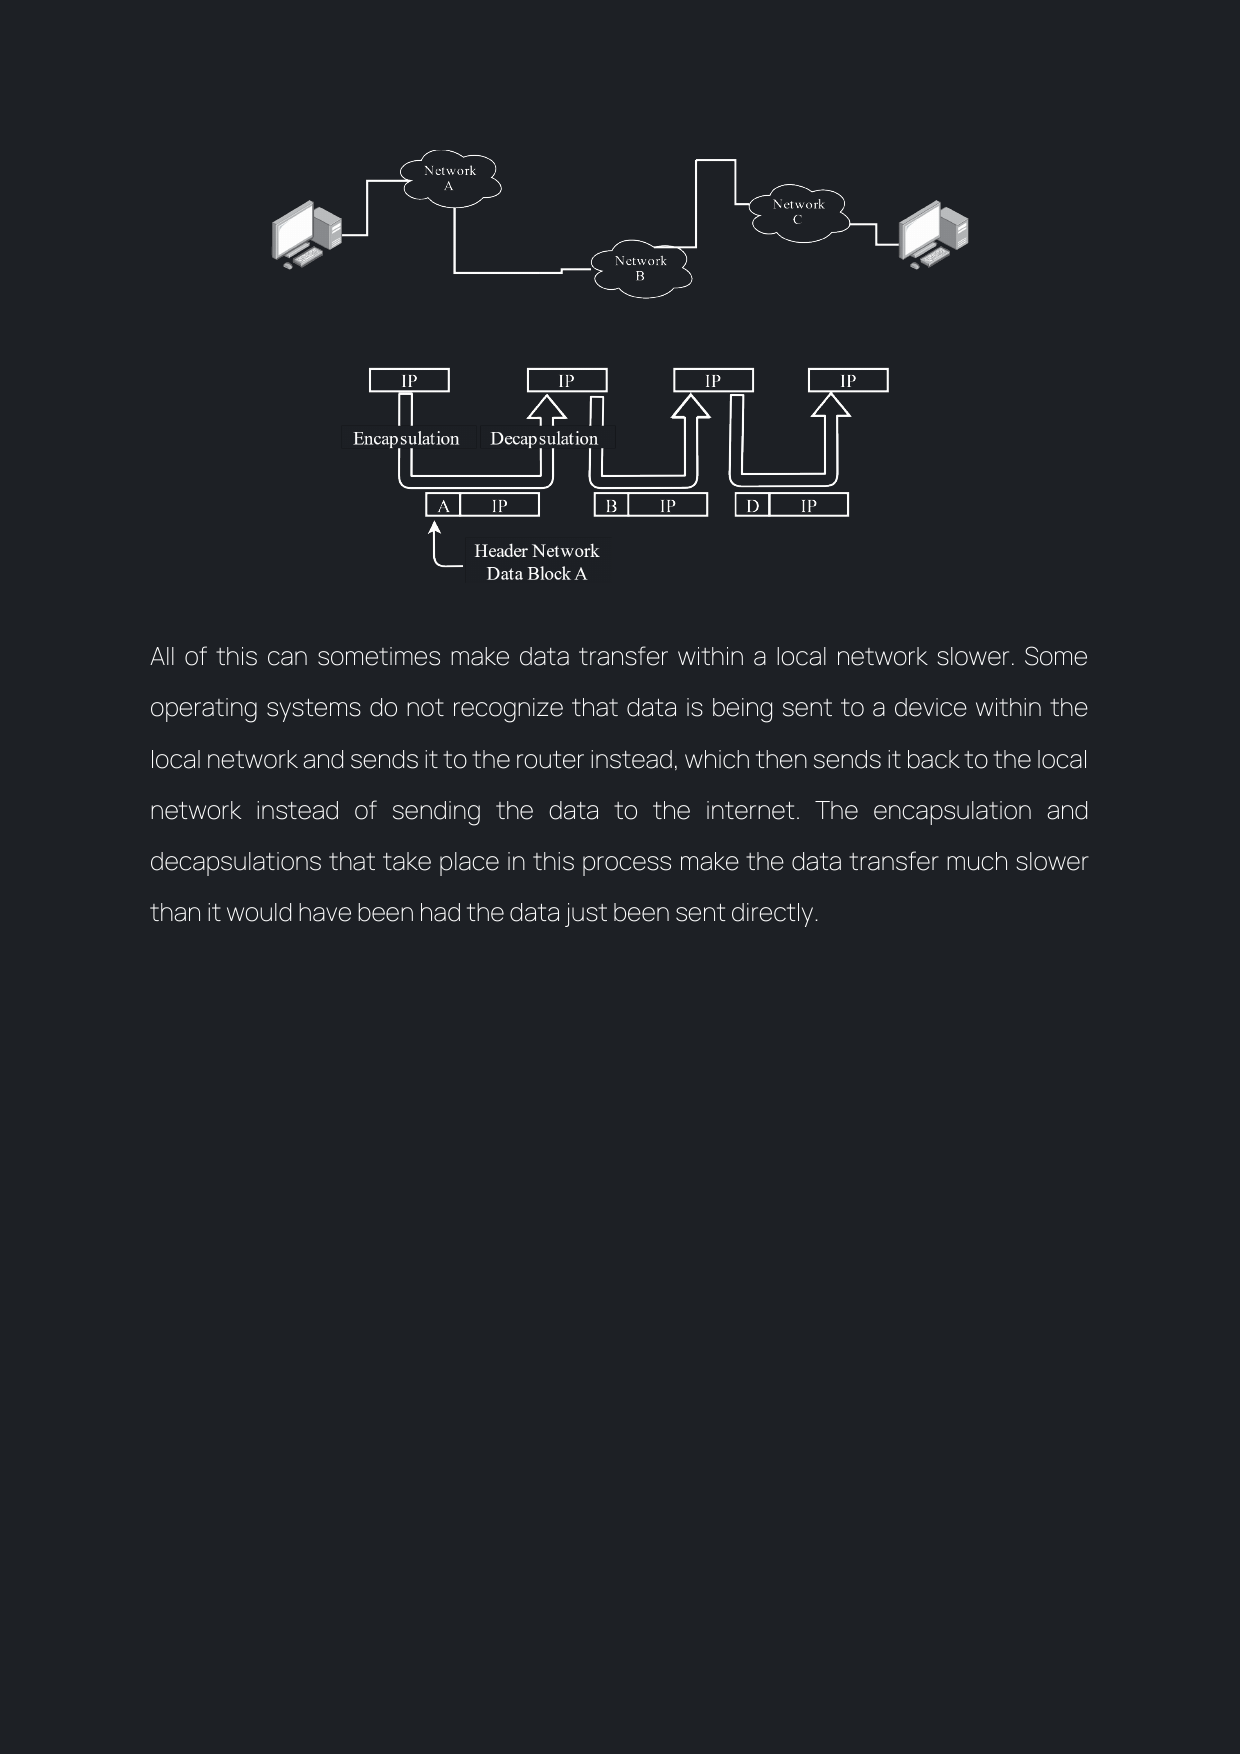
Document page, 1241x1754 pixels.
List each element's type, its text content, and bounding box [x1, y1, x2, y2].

text All of this can sometimes make data transfer within a local network slower. Some operating systems do not recognize that data is being sent to a device within the local network and sends it to the router instead, which then sends it back to the local network instead of sending the data to the internet. The encapsulation and decapsulations that take place in this process make the data transfer much slower than it would have been had the data just been sent directly. [150, 639, 1090, 929]
picture [271, 150, 969, 585]
